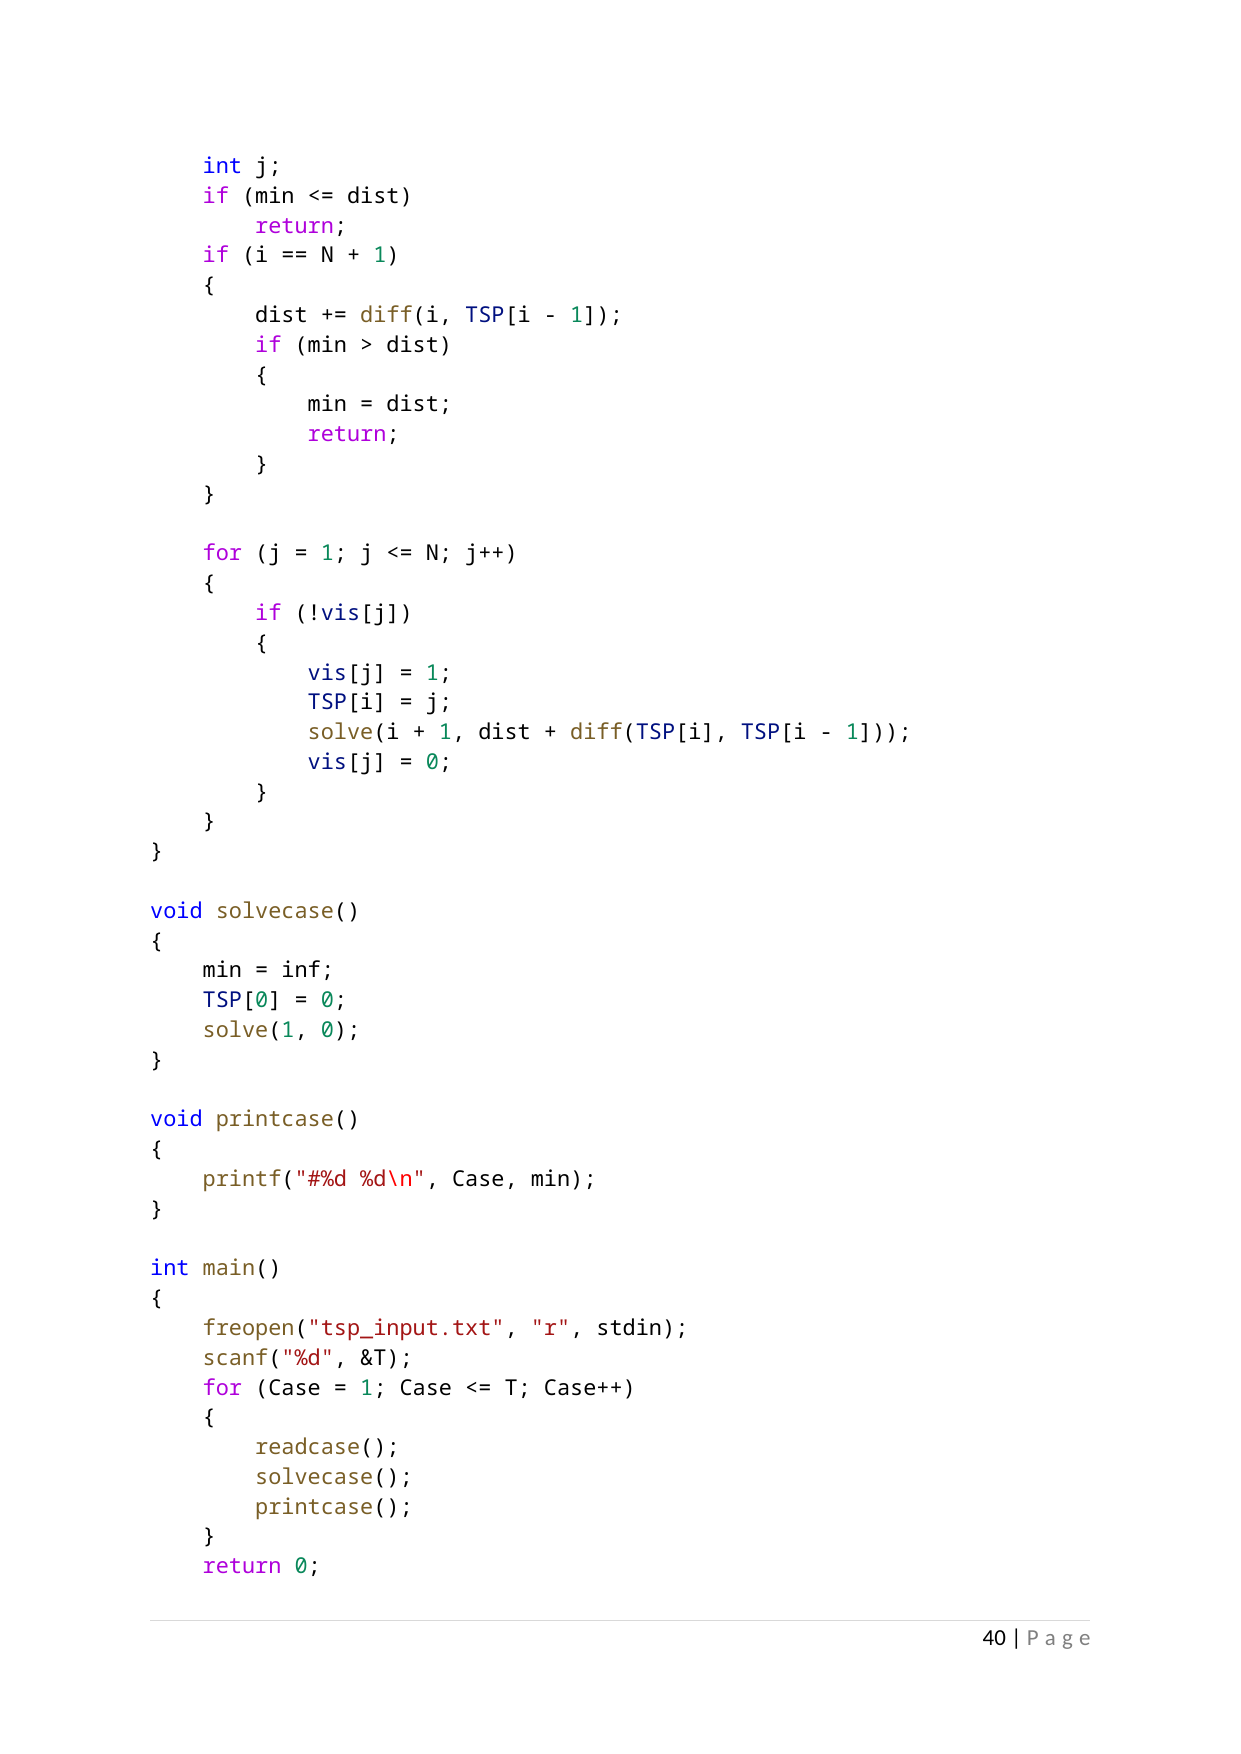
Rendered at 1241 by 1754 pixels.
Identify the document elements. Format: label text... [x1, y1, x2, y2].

text } [150, 776, 1090, 805]
text } [150, 448, 1090, 478]
text void solvecase() [150, 895, 1090, 924]
text TSP[i] = j; [150, 686, 1090, 716]
text readcase(); [150, 1431, 1090, 1461]
text dist += diff(i, TSP[i - 1]); [150, 299, 1090, 329]
text for (j = 1; j <= N; j++) [150, 537, 1090, 567]
text { [150, 627, 1090, 656]
text printf("#%d %d\n", Case, min); [150, 1163, 1090, 1193]
text for (Case = 1; Case <= T; Case++) [150, 1371, 1090, 1401]
text { [150, 1282, 1090, 1312]
text { [150, 1401, 1090, 1431]
text } [150, 1193, 1090, 1222]
text return; [150, 209, 1090, 239]
text { [150, 567, 1090, 597]
text { [150, 1133, 1090, 1163]
text void printcase() [150, 1103, 1090, 1133]
text { [150, 358, 1090, 388]
text freopen("tsp_input.txt", "r", stdin); [150, 1312, 1090, 1342]
text scanf("%d", &T); [150, 1342, 1090, 1371]
text solve(1, 0); [150, 1014, 1090, 1044]
text min = dist; [150, 388, 1090, 418]
text return 0; [150, 1550, 1090, 1580]
text TSP[0] = 0; [150, 984, 1090, 1014]
text } [150, 478, 1090, 507]
text } [150, 805, 1090, 835]
text solve(i + 1, dist + diff(TSP[i], TSP[i - 1])); [150, 716, 1090, 746]
text int j; [150, 150, 1090, 180]
text vis[j] = 1; [150, 656, 1090, 686]
text if (!vis[j]) [150, 597, 1090, 627]
text } [150, 1520, 1090, 1550]
text min = inf; [150, 954, 1090, 984]
text int main() [150, 1252, 1090, 1282]
text if (min > dist) [150, 329, 1090, 358]
text printcase(); [150, 1491, 1090, 1520]
text vis[j] = 0; [150, 746, 1090, 776]
text return; [150, 418, 1090, 448]
text solvecase(); [150, 1461, 1090, 1491]
text } [150, 835, 1090, 865]
text if (min <= dist) [150, 180, 1090, 209]
text } [150, 1044, 1090, 1073]
text if (i == N + 1) [150, 239, 1090, 269]
text { [150, 924, 1090, 954]
text { [150, 269, 1090, 299]
